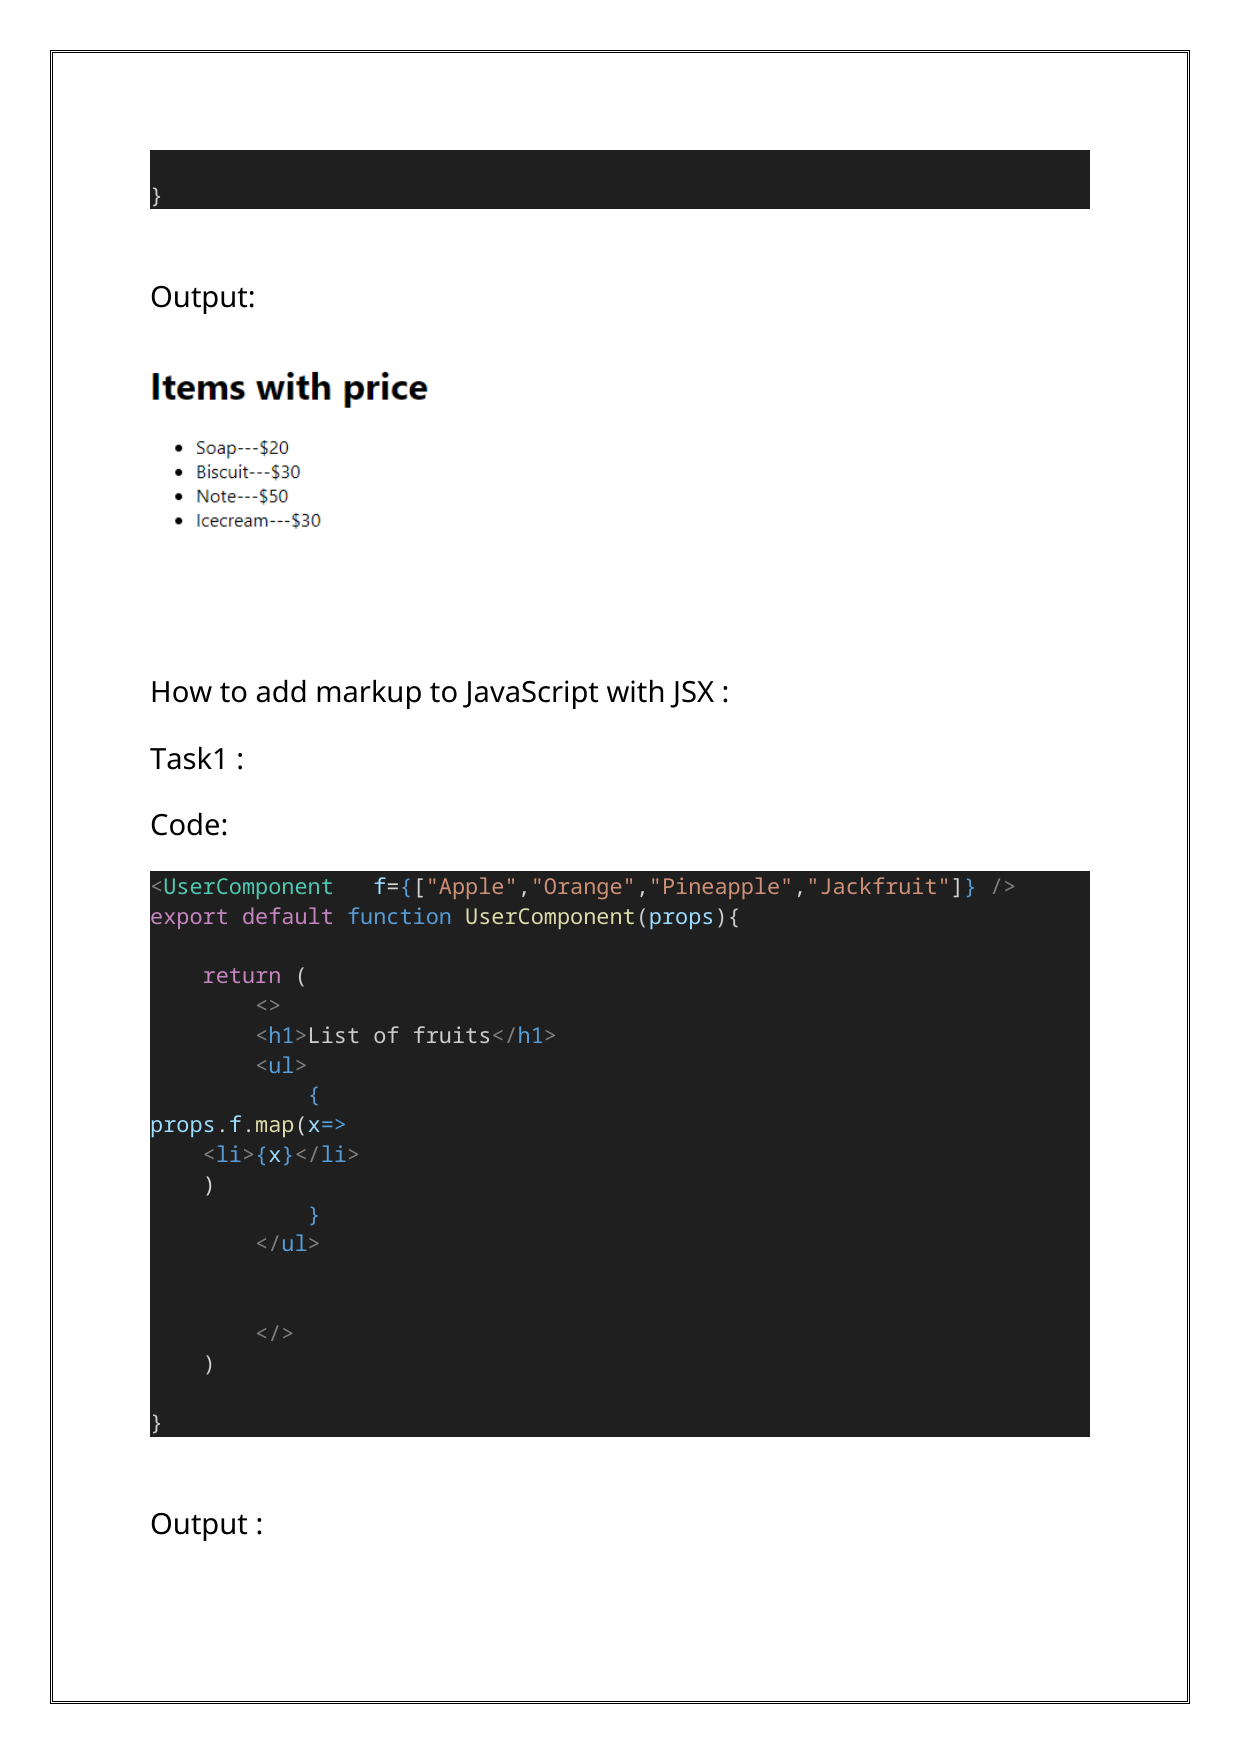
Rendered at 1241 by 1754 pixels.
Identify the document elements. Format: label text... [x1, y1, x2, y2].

text Output : [150, 1503, 1090, 1543]
text How to add markup to JavaScript with JSX : [150, 672, 1090, 711]
text } [150, 1407, 1090, 1437]
text Task1 : [150, 738, 1090, 778]
picture [150, 342, 455, 581]
text return ( [150, 960, 1090, 990]
text } [150, 180, 1090, 209]
text </ul> [150, 1228, 1090, 1258]
text { [150, 1079, 1090, 1109]
text export default function UserComponent(props){ [150, 901, 1090, 931]
text <h1>List of fruits</h1> [150, 1020, 1090, 1050]
text Output: [150, 276, 1090, 316]
text <ul> [150, 1050, 1090, 1079]
text <UserComponent f={["Apple","Orange","Pineapple","Jackfruit"]} /> [150, 871, 1090, 901]
text } [150, 1199, 1090, 1228]
text <li>{x}</li> [150, 1139, 1090, 1169]
text ) [150, 1169, 1090, 1199]
text <> [150, 990, 1090, 1020]
text </> [150, 1318, 1090, 1348]
text ) [150, 1348, 1090, 1377]
text props.f.map(x=> [150, 1109, 1090, 1139]
text Code: [150, 804, 1090, 844]
